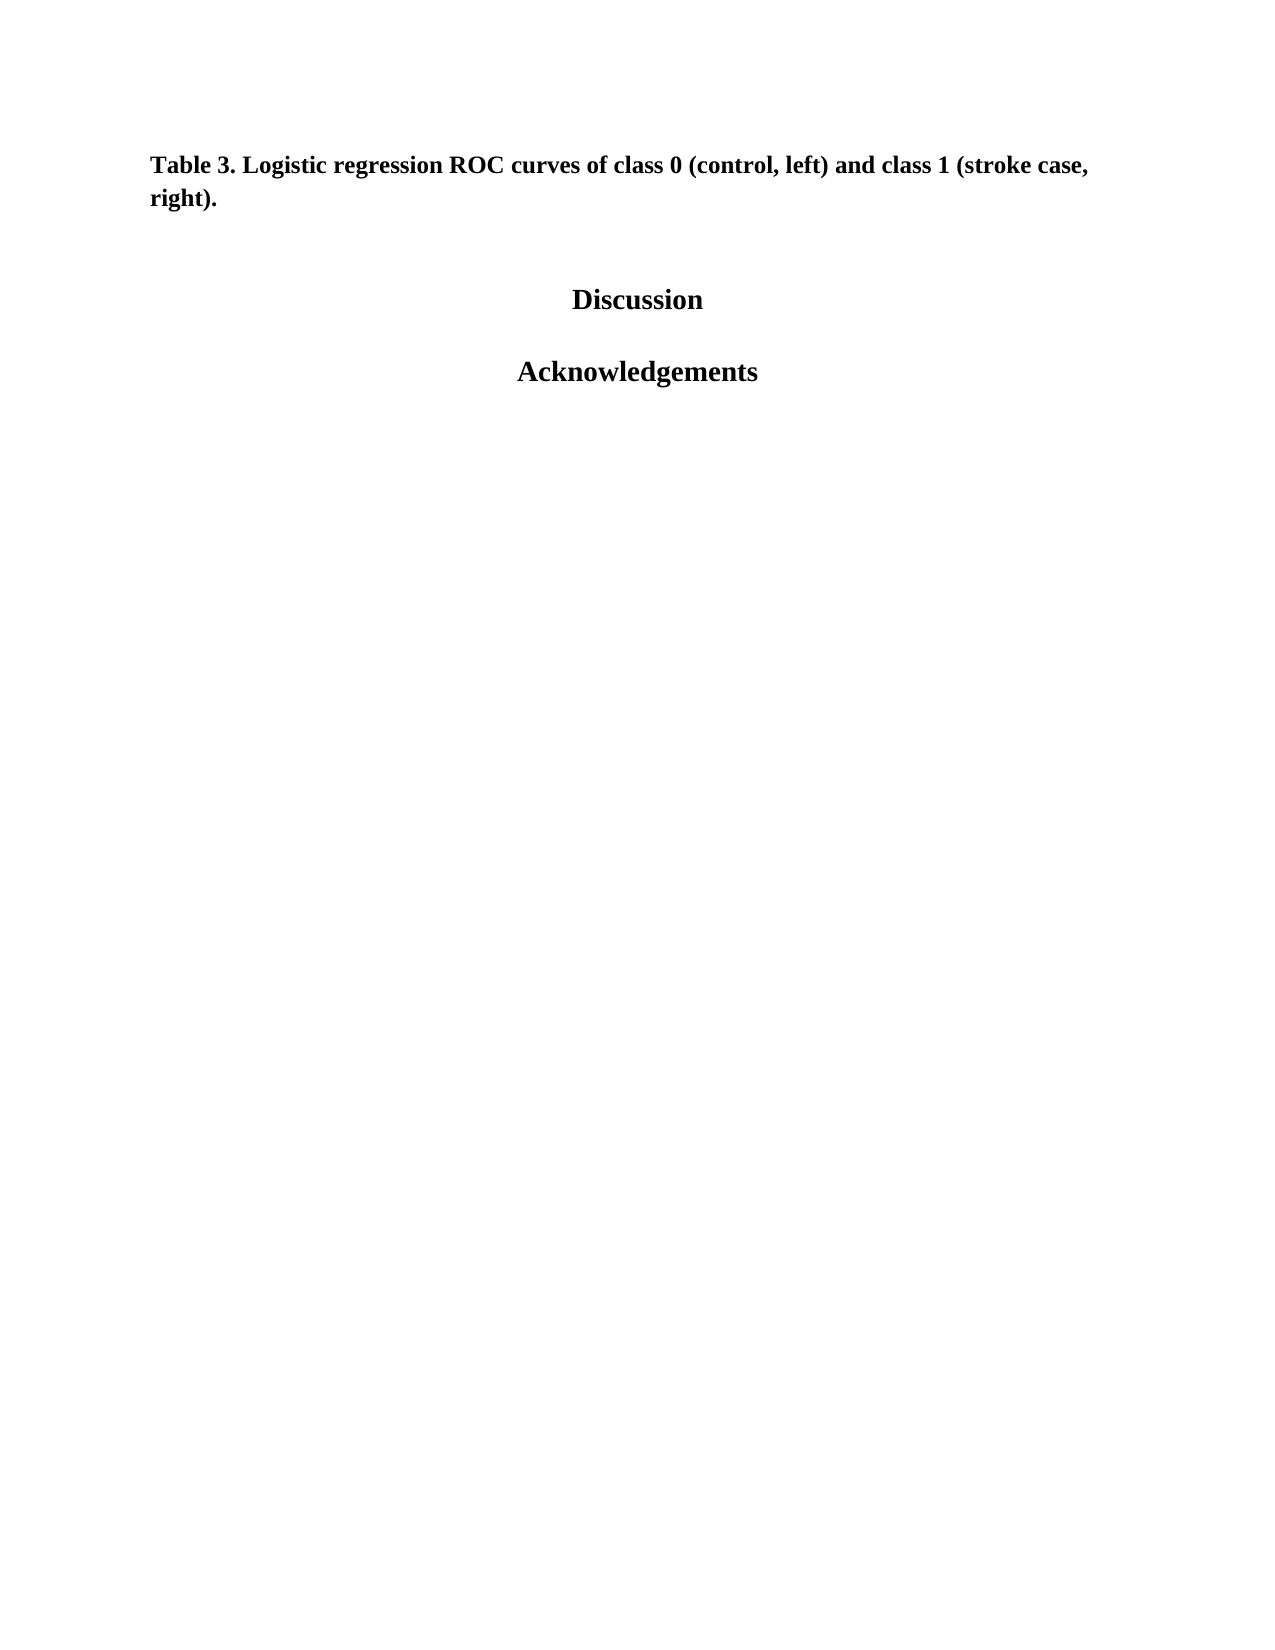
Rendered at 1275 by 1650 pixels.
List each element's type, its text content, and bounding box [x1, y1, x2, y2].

text Discussion [150, 282, 1125, 316]
text Acknowledgements [150, 354, 1125, 387]
text Table 3. Logistic regression ROC curves of class 0 (control, left) and class 1 (stroke case, right). [150, 150, 1125, 212]
